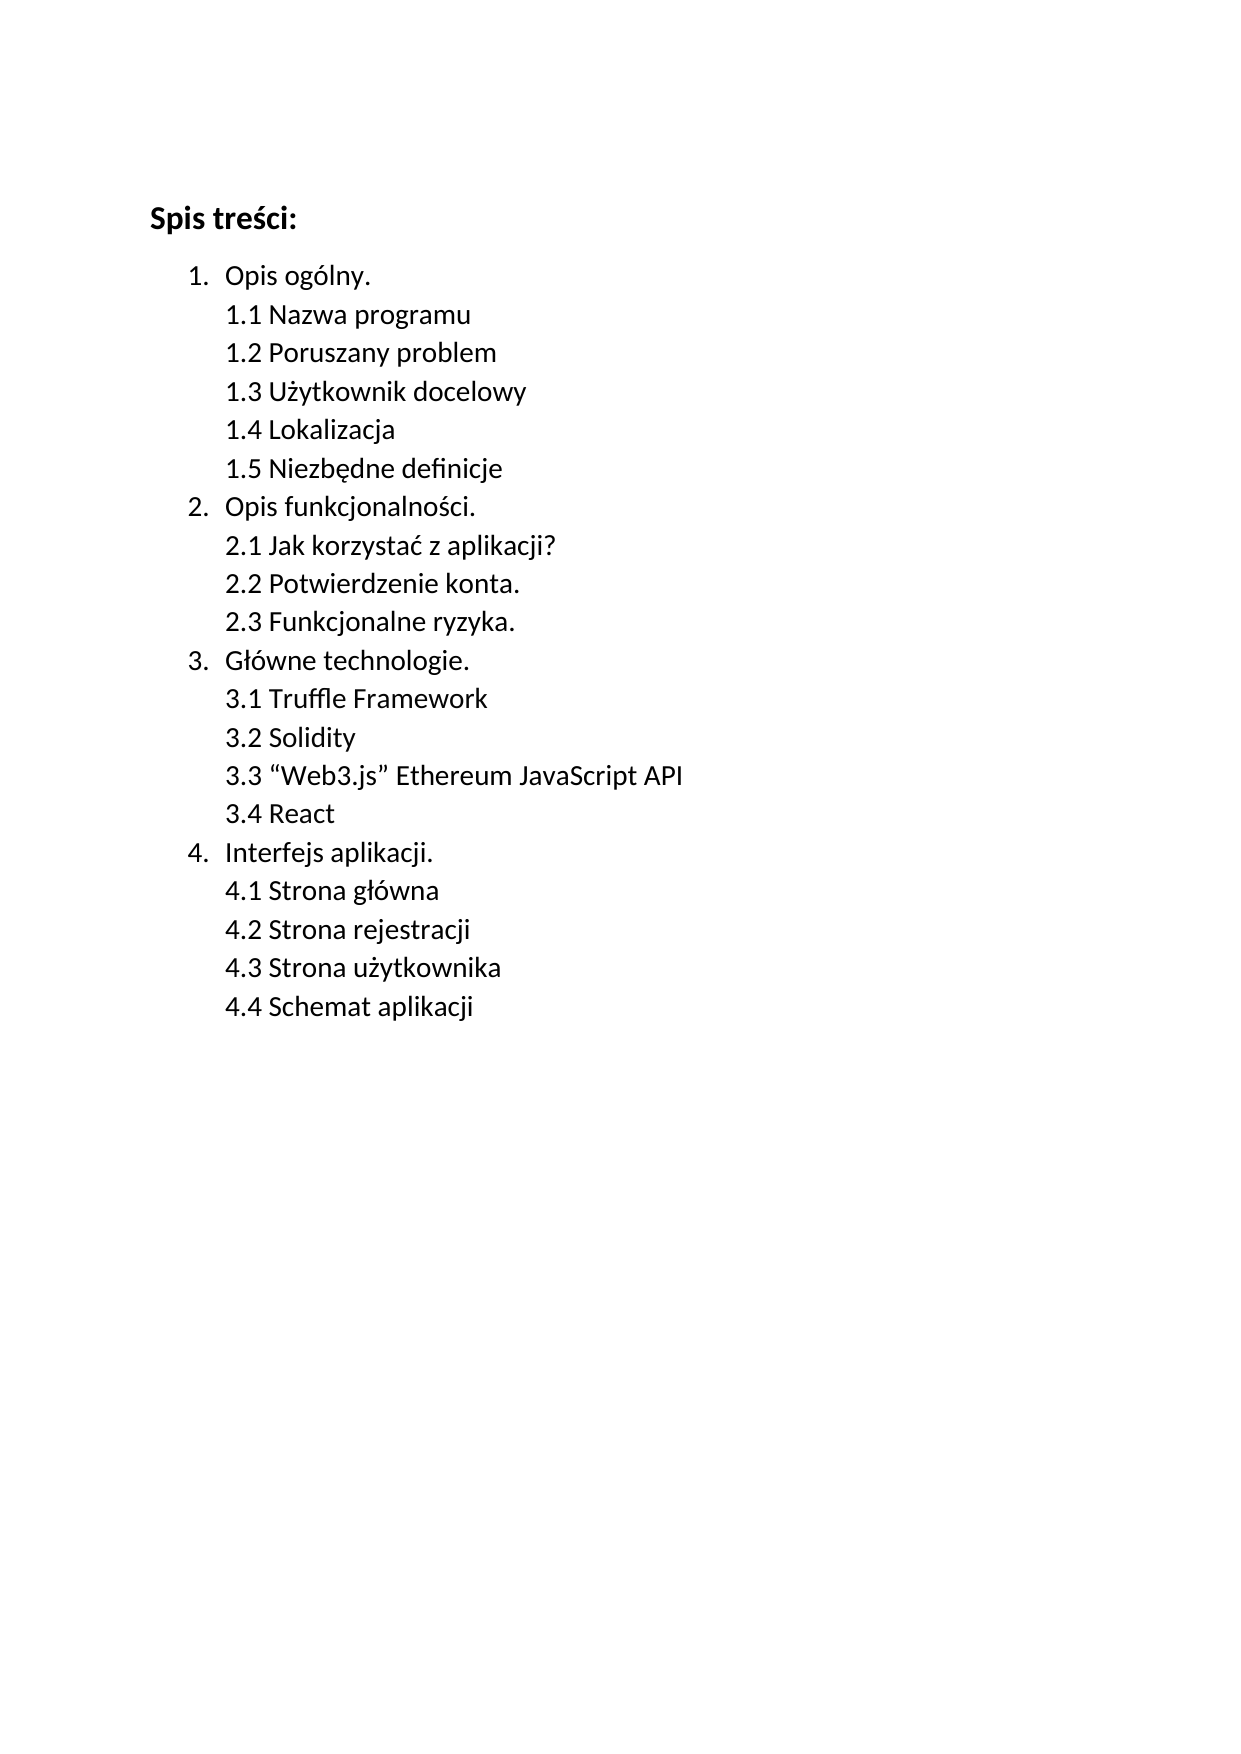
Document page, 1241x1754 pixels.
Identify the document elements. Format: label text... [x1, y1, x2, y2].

text Spis treści: [150, 197, 1090, 238]
list Interfejs aplikacji. 4.1 Strona główna 4.2 Strona rejestracji 4.3 Strona użytkownika 4.4 Schemat aplikacji [187, 834, 1090, 1023]
list Główne technologie. 3.1 Truffle Framework 3.2 Solidity 3.3 “Web3.js” Ethereum JavaScript API 3.4 React [187, 642, 1090, 831]
list Opis funkcjonalności. 2.1 Jak korzystać z aplikacji? 2.2 Potwierdzenie konta. 2.3 Funkcjonalne ryzyka. [187, 488, 1090, 639]
list Opis ogólny. 1.1 Nazwa programu 1.2 Poruszany problem 1.3 Użytkownik docelowy 1.4 Lokalizacja 1.5 Niezbędne definicje [187, 257, 1090, 485]
